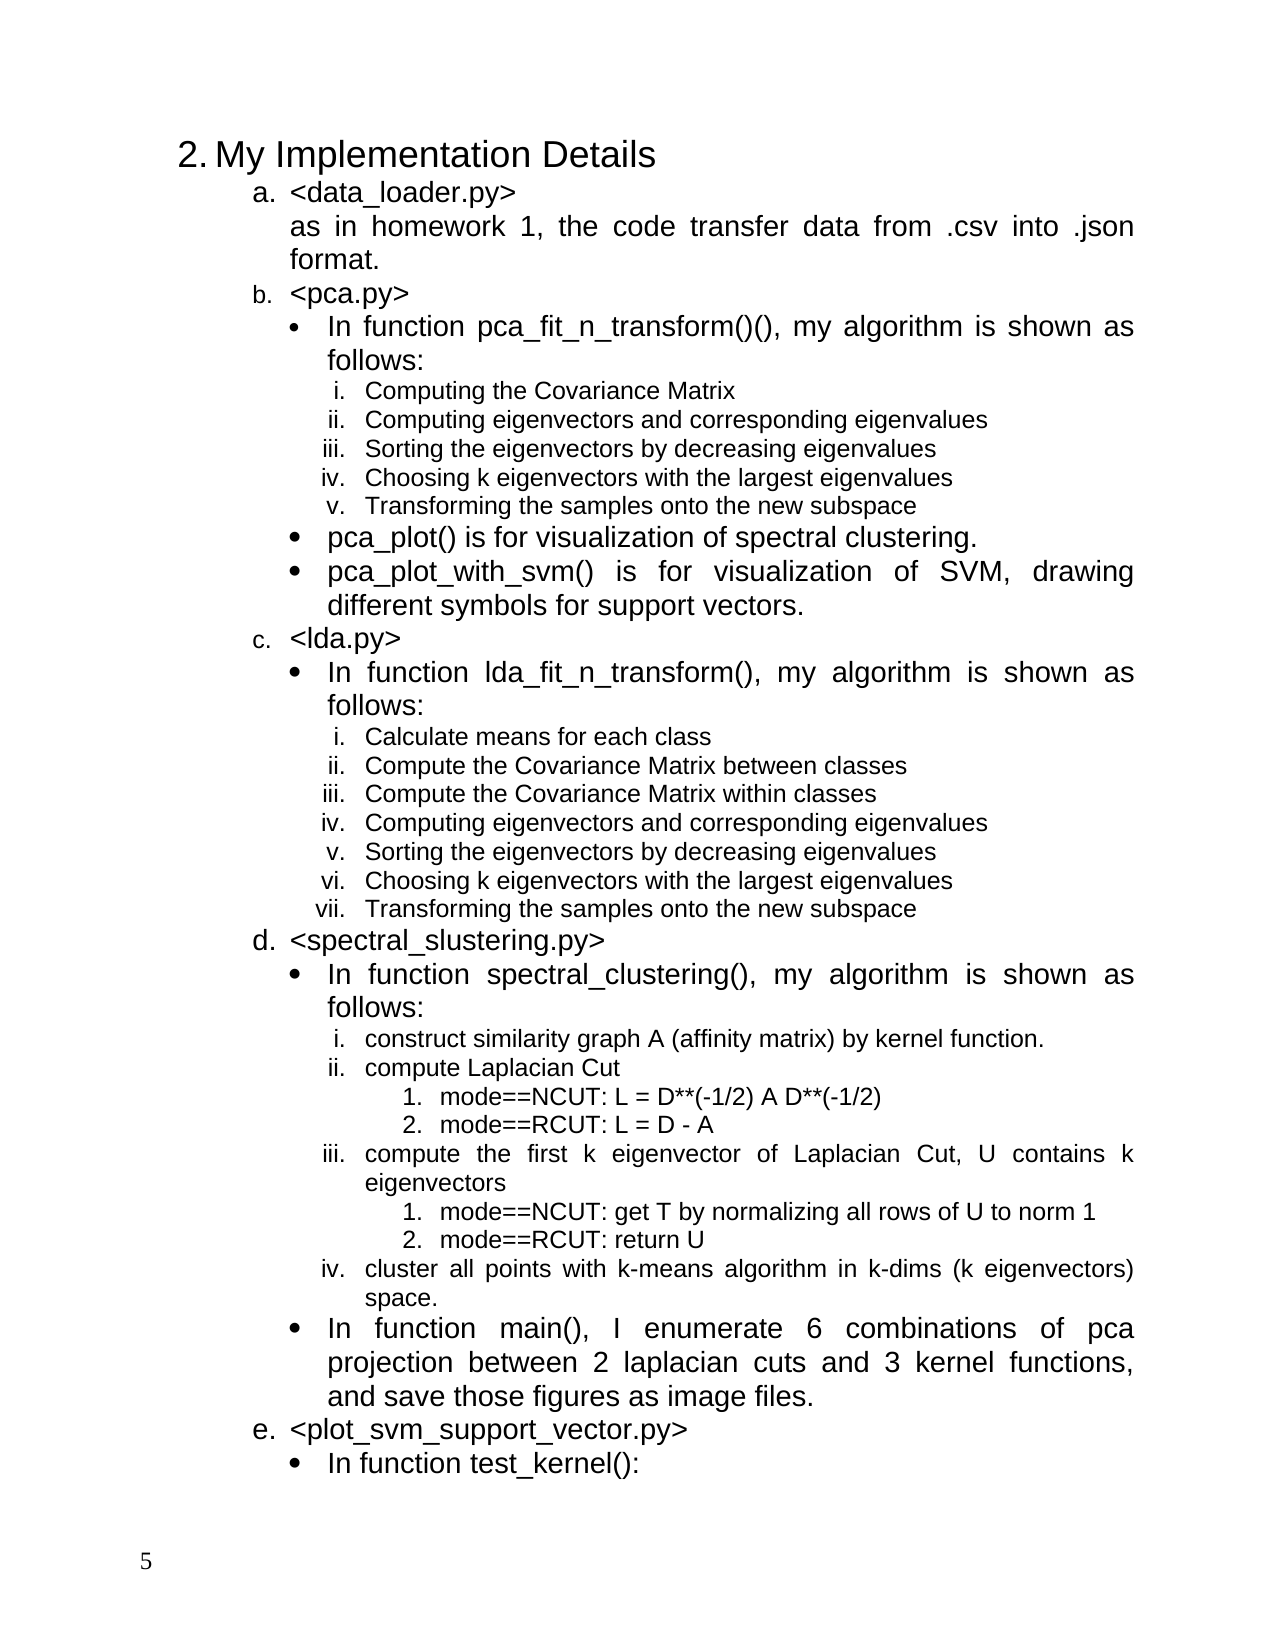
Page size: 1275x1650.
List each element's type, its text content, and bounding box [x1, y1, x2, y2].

subtitle Choosing k eigenvectors with the largest eigenvalues [346, 866, 1136, 894]
subtitle <lda.py> [252, 621, 1136, 655]
subtitle Choosing k eigenvectors with the largest eigenvalues [346, 463, 1136, 491]
subtitle My Implementation Details [177, 132, 1136, 175]
subtitle <spectral_slustering.py> [252, 923, 1136, 957]
subtitle mode==RCUT: L = D - A [402, 1110, 1136, 1139]
subtitle compute the first k eigenvector of Laplacian Cut, U contains k eigenvectors [346, 1139, 1136, 1197]
subtitle Transforming the samples onto the new subspace [346, 491, 1136, 520]
subtitle Computing eigenvectors and corresponding eigenvalues [346, 405, 1136, 434]
subtitle pca_plot() is for visualization of spectral clustering. [289, 520, 1136, 554]
subtitle In function main(), I enumerate 6 combinations of pca projection between 2 laplacian cuts and 3 kernel functions, and save those figures as image files. [289, 1312, 1136, 1412]
subtitle In function spectral_clustering(), my algorithm is shown as follows: [289, 957, 1136, 1024]
subtitle In function pca_fit_n_transform()(), my algorithm is shown as follows: [289, 309, 1136, 376]
subtitle <plot_svm_support_vector.py> [252, 1412, 1136, 1446]
subtitle Sorting the eigenvectors by decreasing eigenvalues [346, 434, 1136, 463]
subtitle construct similarity graph A (affinity matrix) by kernel function. [346, 1024, 1136, 1053]
subtitle compute Laplacian Cut [346, 1053, 1136, 1082]
subtitle Sorting the eigenvectors by decreasing eigenvalues [346, 837, 1136, 866]
subtitle <data_loader.py> as in homework 1, the code transfer data from .csv into .json format. [252, 175, 1136, 276]
subtitle Computing eigenvectors and corresponding eigenvalues [346, 808, 1136, 837]
subtitle mode==RCUT: return U [402, 1225, 1136, 1254]
subtitle cluster all points with k-means algorithm in k-dims (k eigenvectors) space. [346, 1254, 1136, 1312]
subtitle mode==NCUT: get T by normalizing all rows of U to norm 1 [402, 1197, 1136, 1225]
subtitle Compute the Covariance Matrix between classes [346, 751, 1136, 779]
subtitle Transforming the samples onto the new subspace [346, 894, 1136, 923]
subtitle Calculate means for each class [346, 722, 1136, 751]
subtitle Computing the Covariance Matrix [346, 376, 1136, 405]
subtitle mode==NCUT: L = D**(-1/2) A D**(-1/2) [402, 1082, 1136, 1110]
subtitle <pca.py> [252, 276, 1136, 309]
subtitle pca_plot_with_svm() is for visualization of SVM, drawing different symbols for support vectors. [289, 554, 1136, 621]
subtitle Compute the Covariance Matrix within classes [346, 779, 1136, 808]
subtitle In function test_kernel(): [289, 1446, 1136, 1480]
subtitle In function lda_fit_n_transform(), my algorithm is shown as follows: [289, 655, 1136, 722]
